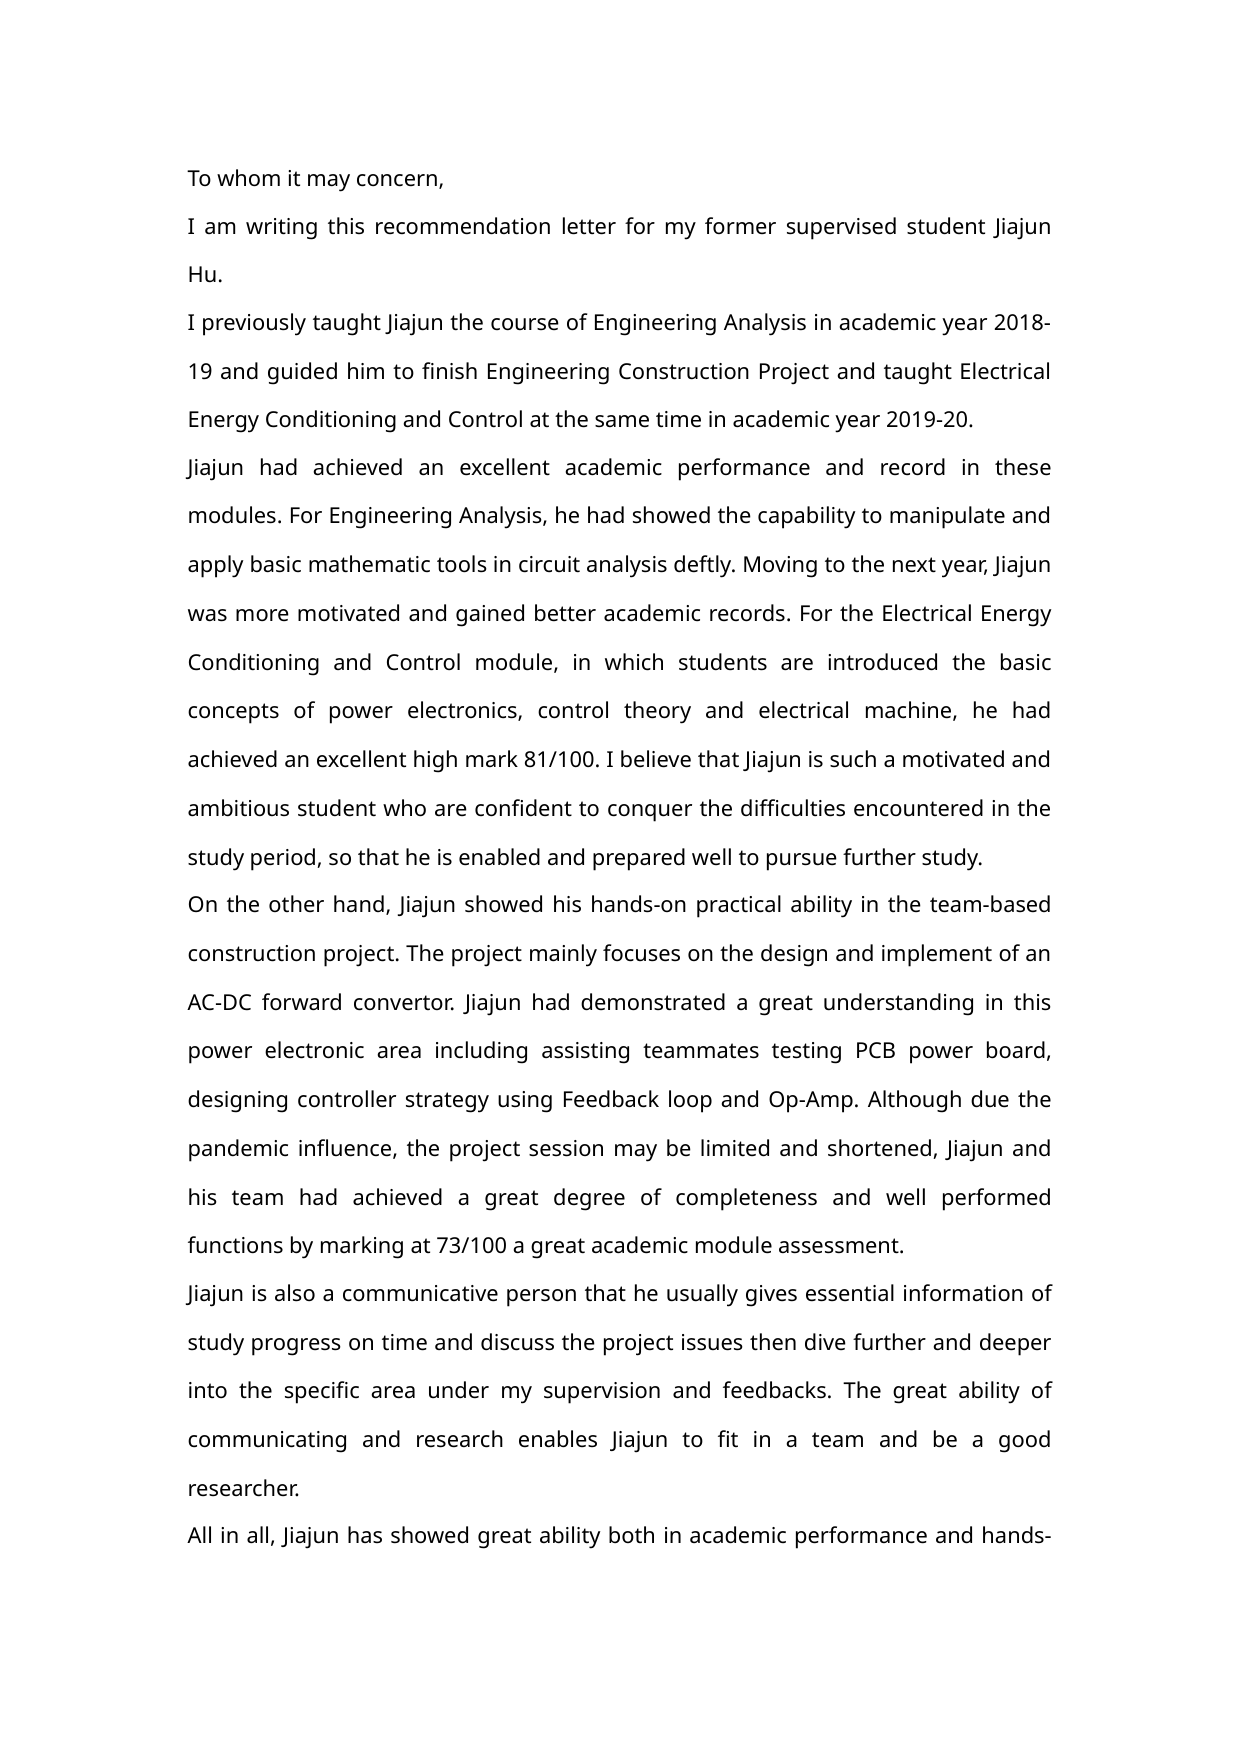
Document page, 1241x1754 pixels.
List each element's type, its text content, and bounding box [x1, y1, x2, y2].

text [187, 1519, 1053, 1551]
text To whom it may concern, [187, 162, 1053, 194]
text I previously taught Jiajun the course of Engineering Analysis in academic year 2018-19 and guided him to finish Engineering Construction Project and taught Electrical Energy Conditioning and Control at the same time in academic year 2019-20. [187, 306, 1053, 436]
text On the other hand, Jiajun showed his hands-on practical ability in the team-based construction project. The project mainly focuses on the design and implement of an AC-DC forward convertor. Jiajun had demonstrated a great understanding in this power electronic area including assisting teammates testing PCB power board, designing controller strategy using Feedback loop and Op-Amp. Although due the pandemic influence, the project session may be limited and shortened, Jiajun and his team had achieved a great degree of completeness and well performed functions by marking at 73/100 a great academic module assessment. [187, 888, 1053, 1262]
text Jiajun had achieved an excellent academic performance and record in these modules. For Engineering Analysis, he had showed the capability to manipulate and apply basic mathematic tools in circuit analysis deftly. Moving to the next year, Jiajun was more motivated and gained better academic records. For the Electrical Energy Conditioning and Control module, in which students are introduced the basic concepts of power electronics, control theory and electrical machine, he had achieved an excellent high mark 81/100. I believe that Jiajun is such a motivated and ambitious student who are confident to conquer the difficulties encountered in the study period, so that he is enabled and prepared well to pursue further study. [187, 450, 1053, 873]
text I am writing this recommendation letter for my former supervised student Jiajun Hu. [187, 209, 1053, 291]
text Jiajun is also a communicative person that he usually gives essential information of study progress on time and discuss the project issues then dive further and deeper into the specific area under my supervision and feedbacks. The great ability of communicating and research enables Jiajun to fit in a team and be a good researcher. [187, 1276, 1053, 1504]
